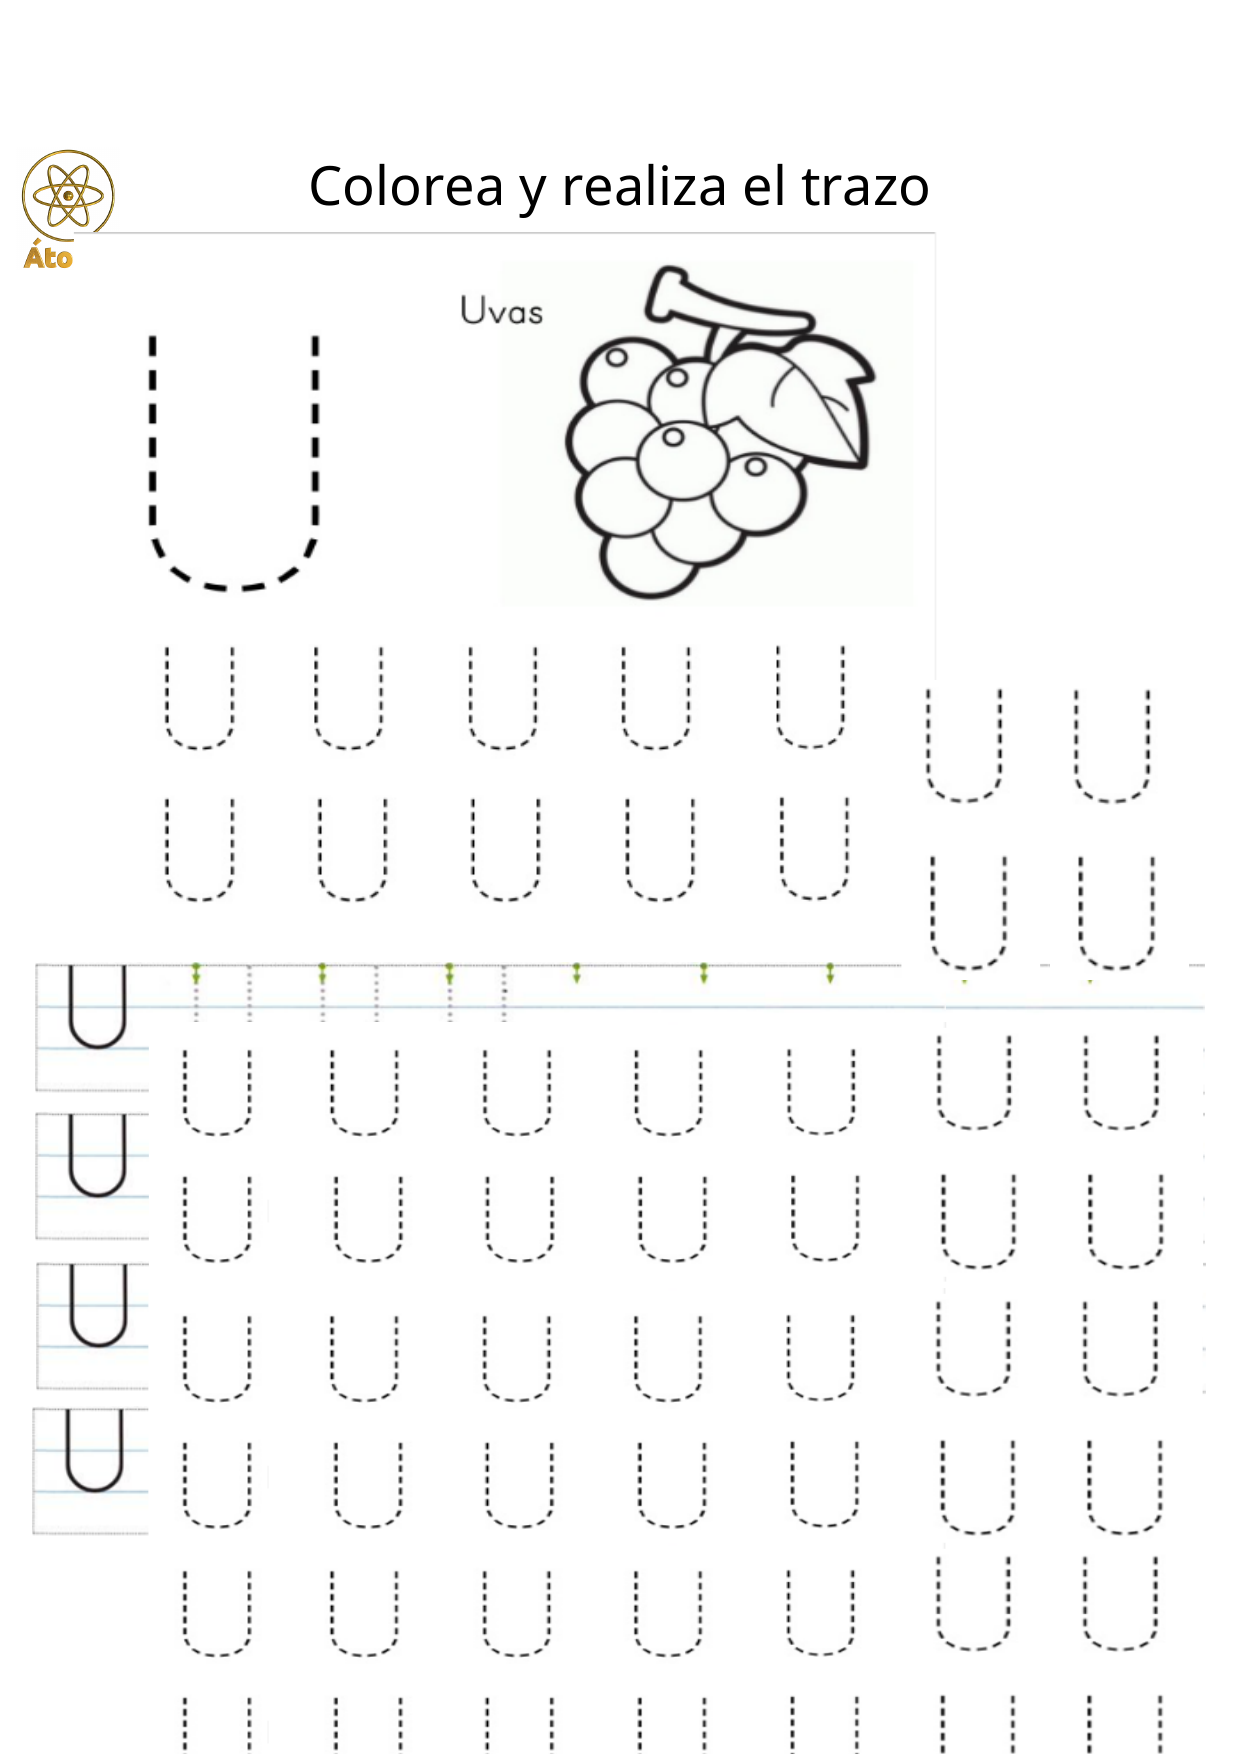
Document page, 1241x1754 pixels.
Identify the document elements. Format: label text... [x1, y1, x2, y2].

picture [15, 147, 1206, 1754]
text Colorea y realiza el trazo [177, 148, 1063, 221]
